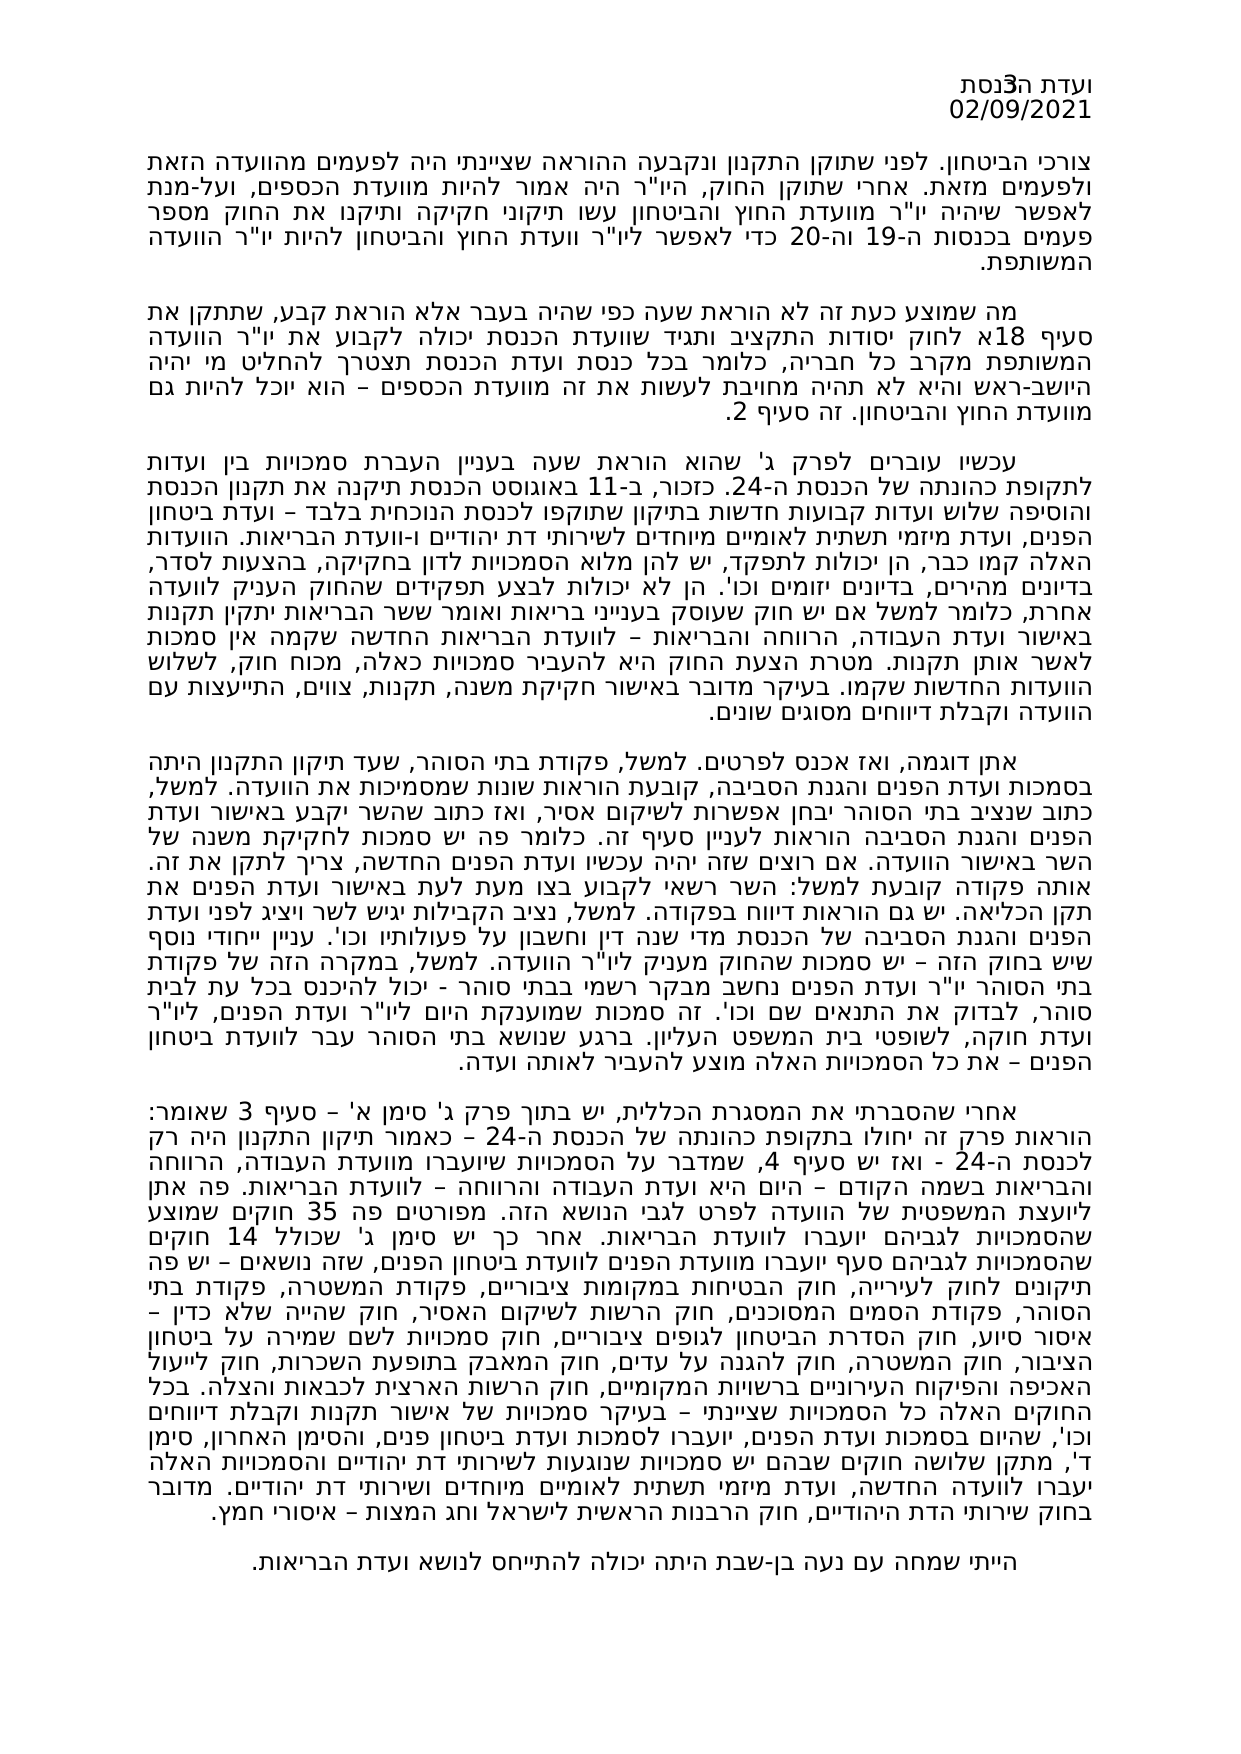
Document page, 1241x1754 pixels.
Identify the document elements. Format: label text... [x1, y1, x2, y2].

text אתן דוגמה, ואז אכנס לפרטים. למשל, פקודת בתי הסוהר, שעד תיקון התקנון היתה בסמכות ועדת הפנים והגנת הסביבה, קובעת הוראות שונות שמסמיכות את הוועדה. למשל, כתוב שנציב בתי הסוהר יבחן אפשרות לשיקום אסיר, ואז כתוב שהשר יקבע באישור ועדת הפנים והגנת הסביבה הוראות לעניין סעיף זה. כלומר פה יש סמכות לחקיקת משנה של השר באישור הוועדה. אם רוצים שזה יהיה עכשיו ועדת הפנים החדשה, צריך לתקן את זה. אותה פקודה קובעת למשל: השר רשאי לקבוע בצו מעת לעת באישור ועדת הפנים את תקן הכליאה. יש גם הוראות דיווח בפקודה. למשל, נציב הקבילות יגיש לשר ויציג לפני ועדת הפנים והגנת הסביבה של הכנסת מדי שנה דין וחשבון על פעולותיו וכו'. עניין ייחודי נוסף שיש בחוק הזה – יש סמכות שהחוק מעניק ליו"ר הוועדה. למשל, במקרה הזה של פקודת בתי הסוהר יו"ר ועדת הפנים נחשב מבקר רשמי בבתי סוהר - יכול להיכנס בכל עת לבית סוהר, לבדוק את התנאים שם וכו'. זה סמכות שמוענקת היום ליו"ר ועדת הפנים, ליו"ר ועדת חוקה, לשופטי בית המשפט העליון. ברגע שנושא בתי הסוהר עבר לוועדת ביטחון הפנים – את כל הסמכויות האלה מוצע להעביר לאותה ועדה. [147, 750, 1093, 1075]
text אחרי שהסברתי את המסגרת הכללית, יש בתוך פרק ג' סימן א' – סעיף 3 שאומר: הוראות פרק זה יחולו בתקופת כהונתה של הכנסת ה-24 – כאמור תיקון התקנון היה רק לכנסת ה-24 - ואז יש סעיף 4, שמדבר על הסמכויות שיועברו מוועדת העבודה, הרווחה והבריאות בשמה הקודם – היום היא ועדת העבודה והרווחה – לוועדת הבריאות. פה אתן ליועצת המשפטית של הוועדה לפרט לגבי הנושא הזה. מפורטים פה 35 חוקים שמוצע שהסמכויות לגביהם יועברו לוועדת הבריאות. אחר כך יש סימן ג' שכולל 14 חוקים שהסמכויות לגביהם סעף יועברו מוועדת הפנים לוועדת ביטחון הפנים, שזה נושאים – יש פה תיקונים לחוק לעירייה, חוק הבטיחות במקומות ציבוריים, פקודת המשטרה, פקודת בתי הסוהר, פקודת הסמים המסוכנים, חוק הרשות לשיקום האסיר, חוק שהייה שלא כדין – איסור סיוע, חוק הסדרת הביטחון לגופים ציבוריים, חוק סמכויות לשם שמירה על ביטחון הציבור, חוק המשטרה, חוק להגנה על עדים, חוק המאבק בתופעת השכרות, חוק לייעול האכיפה והפיקוח העירוניים ברשויות המקומיים, חוק הרשות הארצית לכבאות והצלה. בכל החוקים האלה כל הסמכויות שציינתי – בעיקר סמכויות של אישור תקנות וקבלת דיווחים וכו', שהיום בסמכות ועדת הפנים, יועברו לסמכות ועדת ביטחון פנים, והסימן האחרון, סימן ד', מתקן שלושה חוקים שבהם יש סמכויות שנוגעות לשירותי דת יהודיים והסמכויות האלה יעברו לוועדה החדשה, ועדת מיזמי תשתית לאומיים מיוחדים ושירותי דת יהודיים. מדובר בחוק שירותי הדת היהודיים, חוק הרבנות הראשית לישראל וחג המצות – איסורי חמץ. [147, 1100, 1093, 1525]
text עכשיו עוברים לפרק ג' שהוא הוראת שעה בעניין העברת סמכויות בין ועדות לתקופת כהונתה של הכנסת ה-24. כזכור, ב-11 באוגוסט הכנסת תיקנה את תקנון הכנסת והוסיפה שלוש ועדות קבועות חדשות בתיקון שתוקפו לכנסת הנוכחית בלבד – ועדת ביטחון הפנים, ועדת מיזמי תשתית לאומיים מיוחדים לשירותי דת יהודיים ו-וועדת הבריאות. הוועדות האלה קמו כבר, הן יכולות לתפקד, יש להן מלוא הסמכויות לדון בחקיקה, בהצעות לסדר, בדיונים מהירים, בדיונים יזומים וכו'. הן לא יכולות לבצע תפקידים שהחוק העניק לוועדה אחרת, כלומר למשל אם יש חוק שעוסק בענייני בריאות ואומר ששר הבריאות יתקין תקנות באישור ועדת העבודה, הרווחה והבריאות – לוועדת הבריאות החדשה שקמה אין סמכות לאשר אותן תקנות. מטרת הצעת החוק היא להעביר סמכויות כאלה, מכוח חוק, לשלוש הוועדות החדשות שקמו. בעיקר מדובר באישור חקיקת משנה, תקנות, צווים, התייעצות עם הוועדה וקבלת דיווחים מסוגים שונים. [147, 450, 1093, 725]
text מה שמוצע כעת זה לא הוראת שעה כפי שהיה בעבר אלא הוראת קבע, שתתקן את סעיף 18א לחוק יסודות התקציב ותגיד שוועדת הכנסת יכולה לקבוע את יו"ר הוועדה המשותפת מקרב כל חבריה, כלומר בכל כנסת ועדת הכנסת תצטרך להחליט מי יהיה היושב-ראש והיא לא תהיה מחויבת לעשות את זה מוועדת הכספים – הוא יוכל להיות גם מוועדת החוץ והביטחון. זה סעיף 2. [147, 300, 1093, 425]
text הייתי שמחה עם נעה בן-שבת היתה יכולה להתייחס לנושא ועדת הבריאות. [147, 1550, 1093, 1575]
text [147, 150, 1093, 275]
